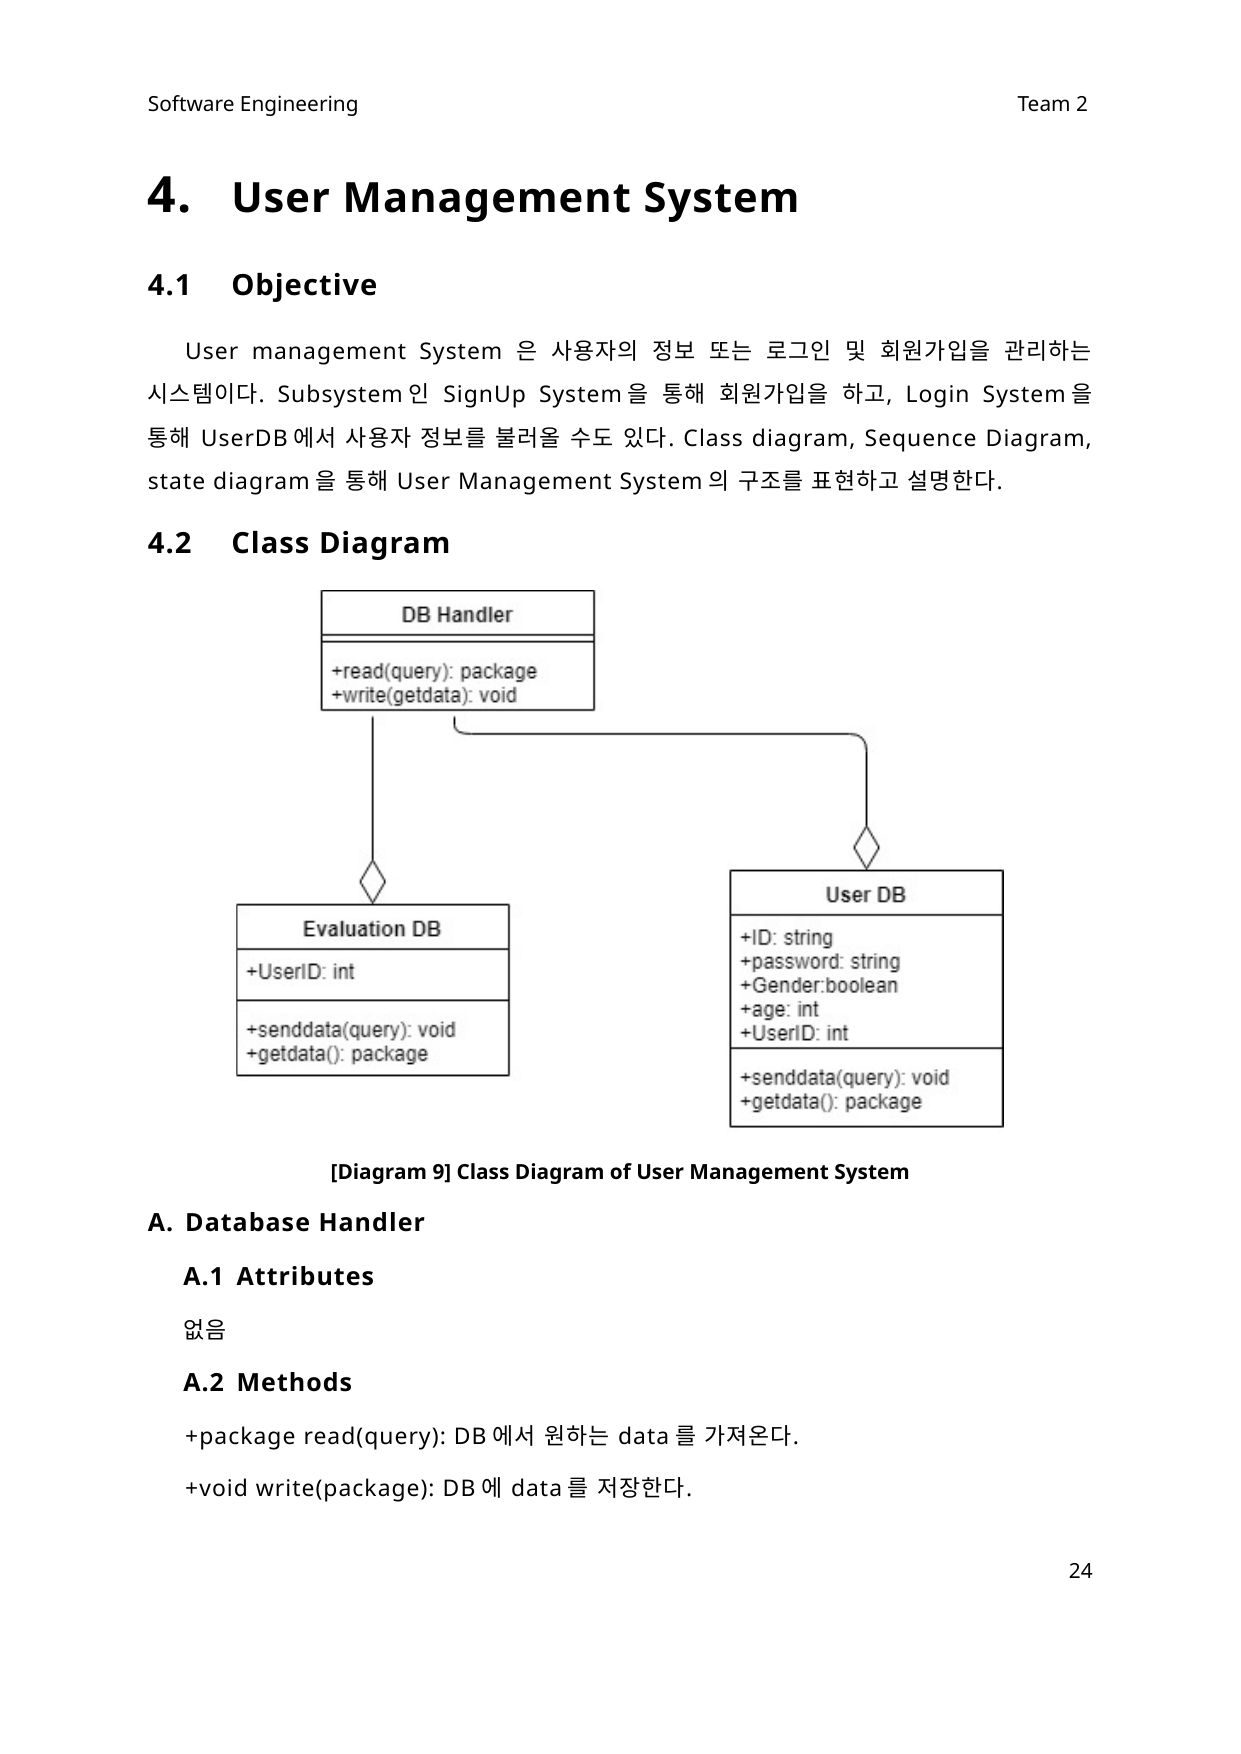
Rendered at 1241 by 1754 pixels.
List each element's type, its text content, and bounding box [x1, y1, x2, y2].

list Attributes [183, 1258, 1092, 1292]
subtitle User Management System [148, 159, 1092, 228]
list +void write(package): DB에 data를 저장한다. [185, 1470, 1092, 1503]
list Methods [183, 1364, 1092, 1398]
text 없음 [183, 1312, 1092, 1345]
picture [236, 590, 1004, 1133]
text User management System 은 사용자의 정보 또는 로그인 및 회원가입을 관리하는 시스템이다. Subsystem인 SignUp System을 통해 회원가입을 하고, Login System을 통해 UserDB에서 사용자 정보를 불러올 수도 있다. Class diagram, Sequence Diagram, state diagram을 통해 User Management System의 구조를 표현하고 설명한다. [148, 333, 1092, 496]
subtitle Database Handler [148, 1205, 1092, 1239]
subtitle Class Diagram [148, 523, 1092, 562]
list +package read(query): DB에서 원하는 data를 가져온다. [185, 1418, 1092, 1451]
text [Diagram 9] Class Diagram of User Management System [148, 1157, 1092, 1186]
subtitle Objective [148, 265, 1092, 304]
